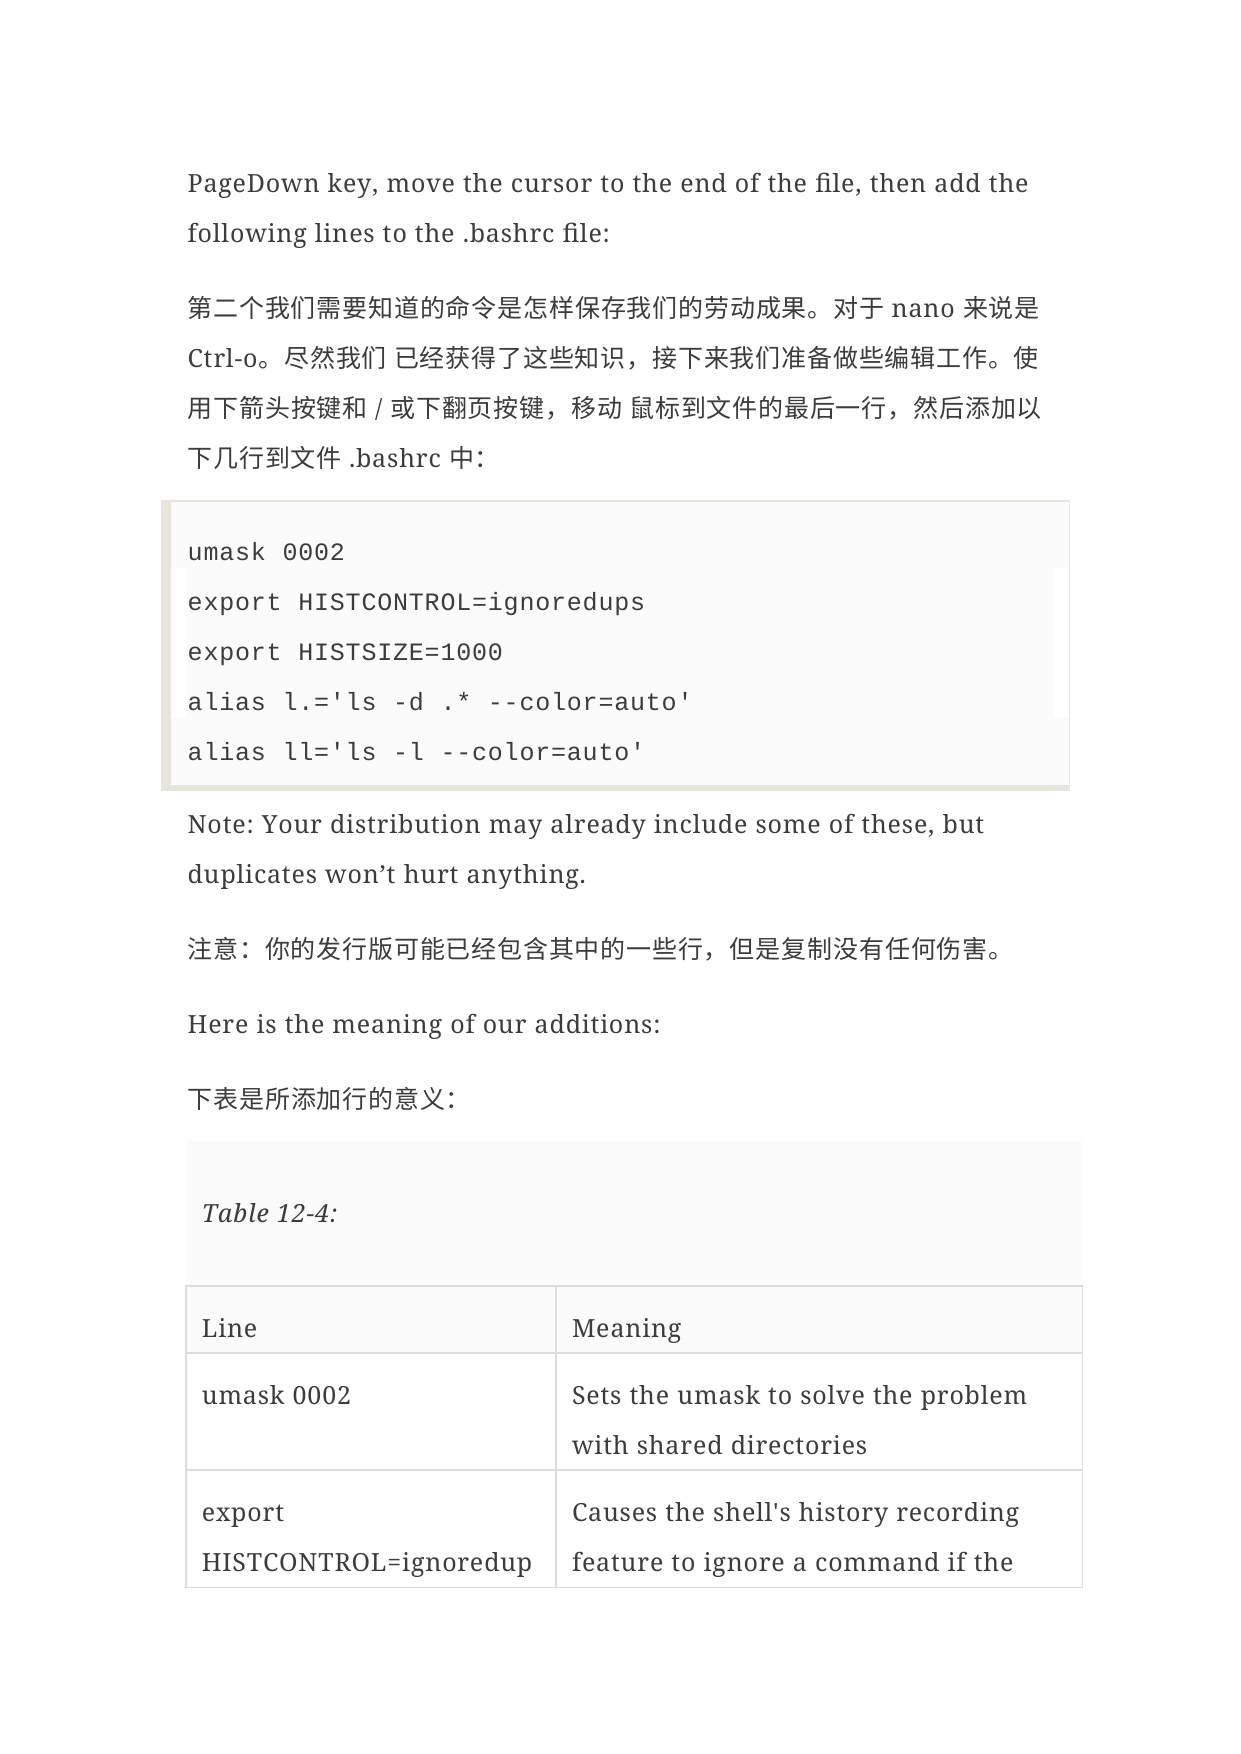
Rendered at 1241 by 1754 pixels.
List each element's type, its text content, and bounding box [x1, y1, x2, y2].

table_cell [557, 1471, 1082, 1586]
text 注意：你的发行版可能已经包含其中的一些行，但是复制没有任何伤害。 [187, 916, 1053, 966]
table_cell Line [187, 1287, 555, 1352]
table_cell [187, 1471, 555, 1586]
text 第二个我们需要知道的命令是怎样保存我们的劳动成果。对于 nano 来说是 Ctrl-o。尽然我们 已经获得了这些知识，接下来我们准备做些编辑工作。使用下箭头按键和 / 或下翻页按键，移动 鼠标到文件的最后一行，然后添加以下几行到文件 .bashrc 中： [187, 275, 1053, 475]
text export HISTSIZE=1000 [187, 618, 1053, 668]
text export HISTCONTROL=ignoredups [187, 568, 1053, 618]
text Note: Your distribution may already include some of these, but duplicates won’t hurt anything. [187, 791, 1053, 891]
text 下表是所添加行的意义： [187, 1066, 1053, 1116]
text Here is the meaning of our additions: [187, 991, 1053, 1041]
table_cell Sets the umask to solve the problem with shared directories [557, 1354, 1082, 1469]
table_cell Meaning [557, 1287, 1082, 1352]
table_cell umask 0002 [187, 1354, 555, 1469]
text umask 0002 [171, 502, 1069, 568]
text alias ll='ls -l --color=auto' [171, 700, 1069, 785]
table_header Table 12-4: [186, 1141, 1082, 1285]
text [187, 150, 1053, 250]
text alias l.='ls -d .* --color=auto' [187, 668, 1053, 700]
